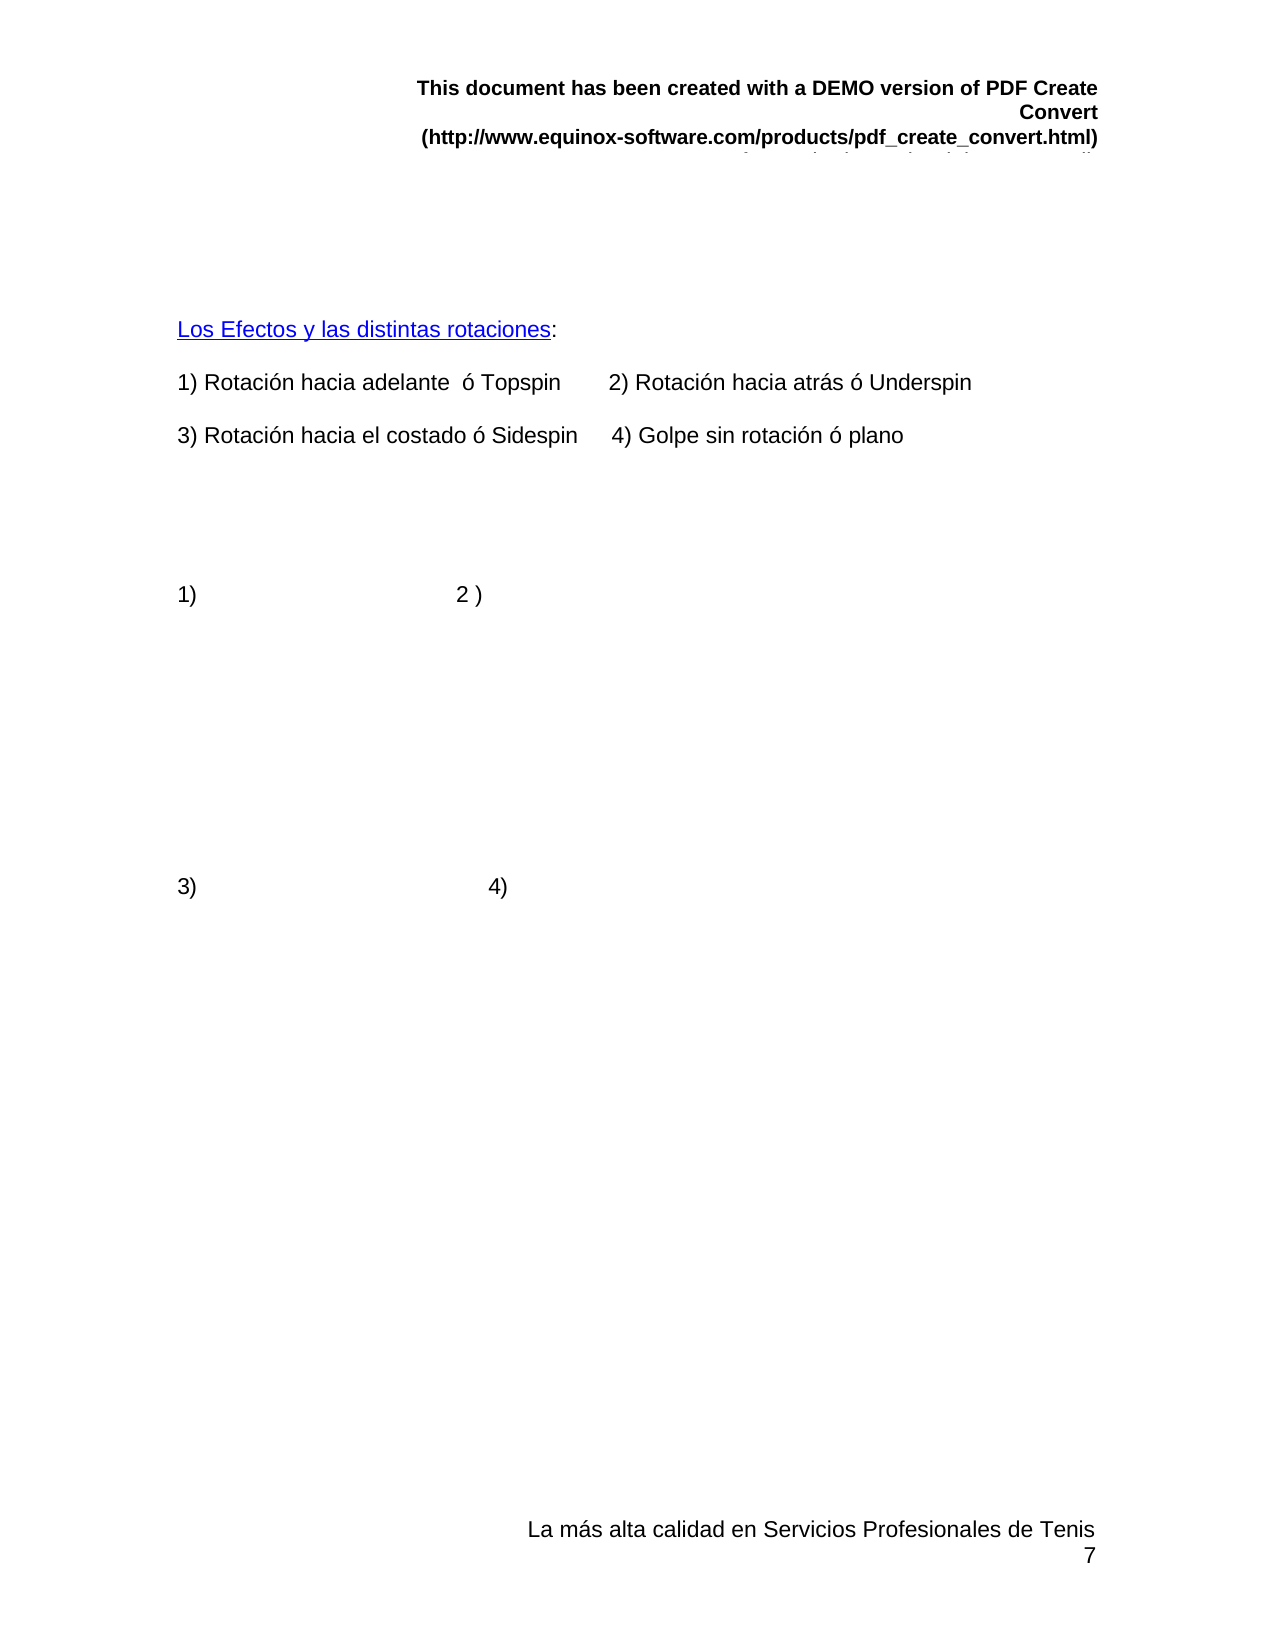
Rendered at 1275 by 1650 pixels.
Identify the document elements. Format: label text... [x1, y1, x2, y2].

text Los Efectos y las distintas rotaciones: [177, 316, 1108, 342]
text 3) Rotación hacia el costado ó Sidespin 4) Golpe sin rotación ó plano [177, 422, 1108, 448]
text 3) 4) [177, 873, 1108, 899]
text 1) 2 ) [177, 581, 1108, 607]
text 1) Rotación hacia adelante ó Topspin 2) Rotación hacia atrás ó Underspin [177, 369, 1108, 395]
